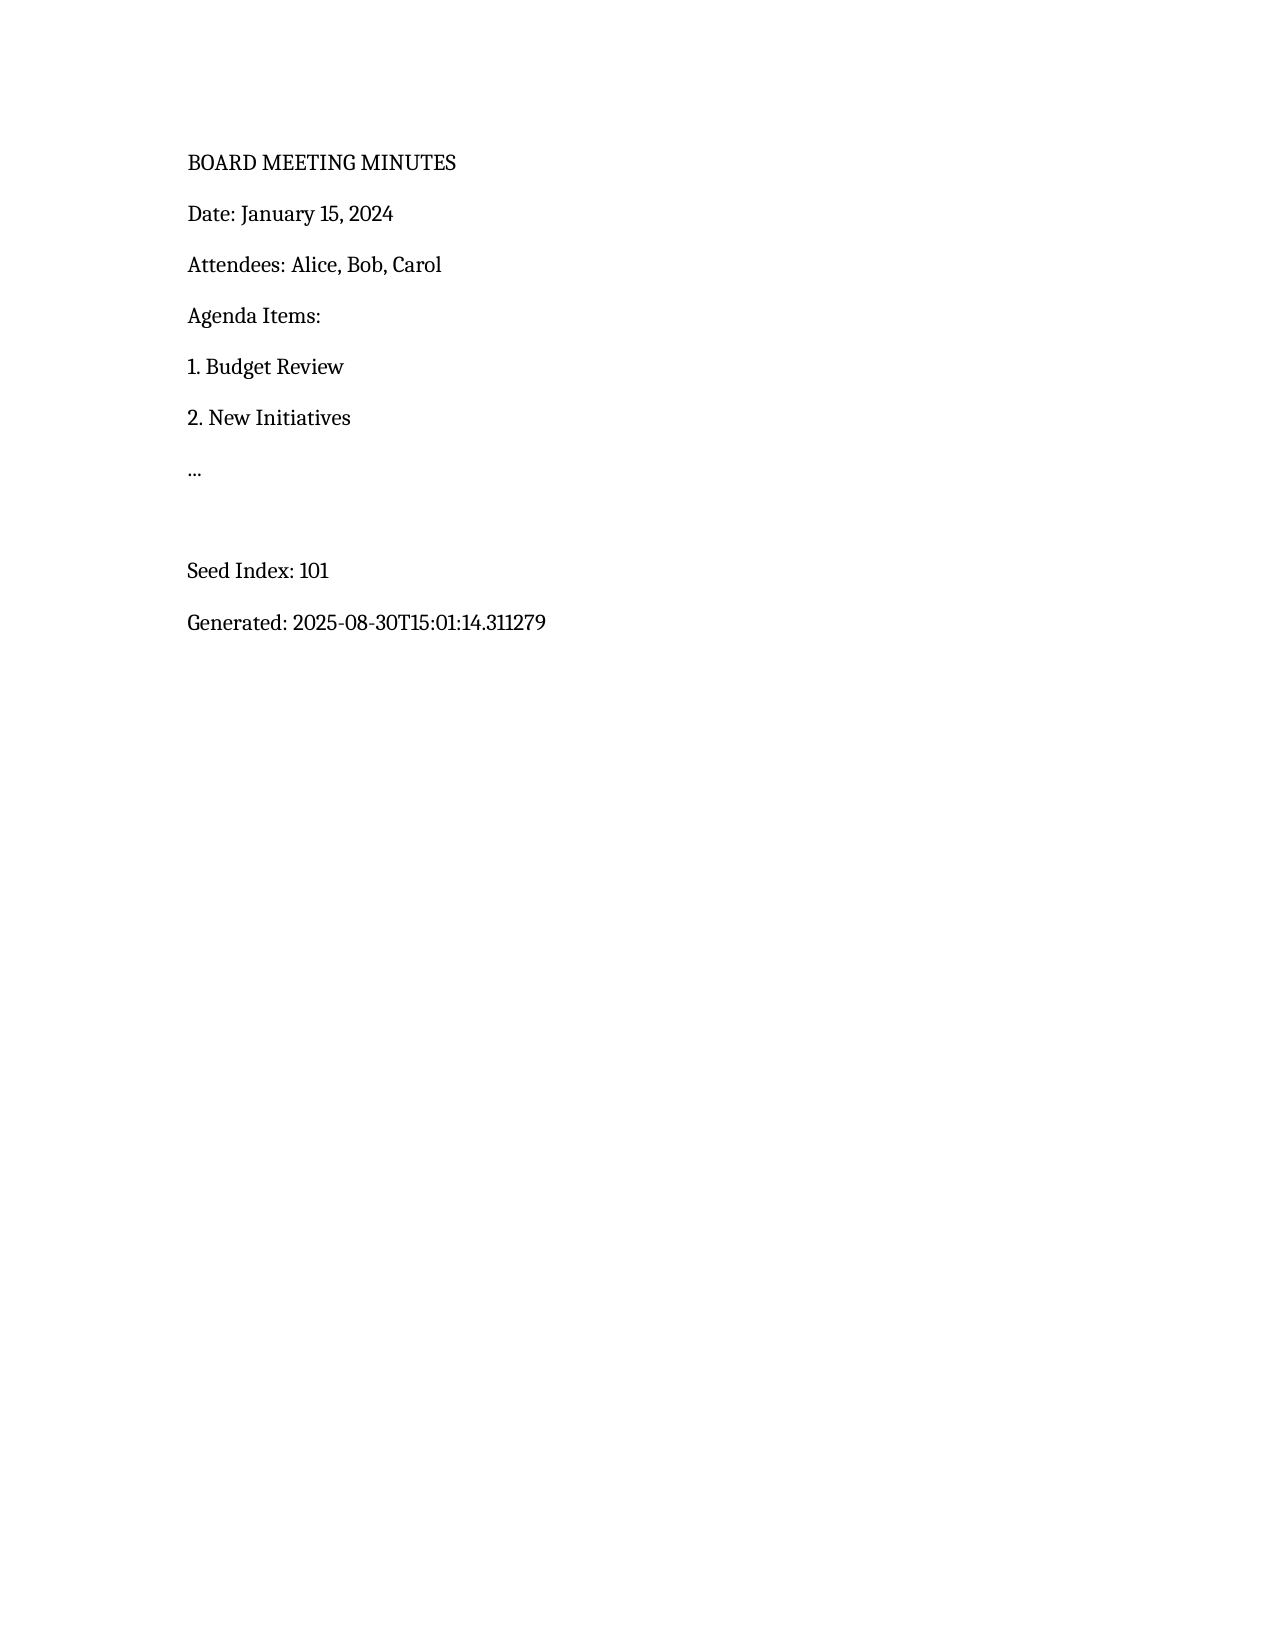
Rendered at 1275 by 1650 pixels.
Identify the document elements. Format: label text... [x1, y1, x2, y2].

text Generated: 2025-08-30T15:01:14.311279 [187, 609, 1087, 636]
text 2. New Initiatives [187, 405, 1087, 432]
text Seed Index: 101 [187, 558, 1087, 585]
text Attendees: Alice, Bob, Carol [187, 252, 1087, 278]
text 1. Budget Review [187, 354, 1087, 381]
text BOARD MEETING MINUTES [187, 150, 1087, 176]
text ... [187, 456, 1087, 483]
text Date: January 15, 2024 [187, 201, 1087, 227]
text Agenda Items: [187, 303, 1087, 329]
